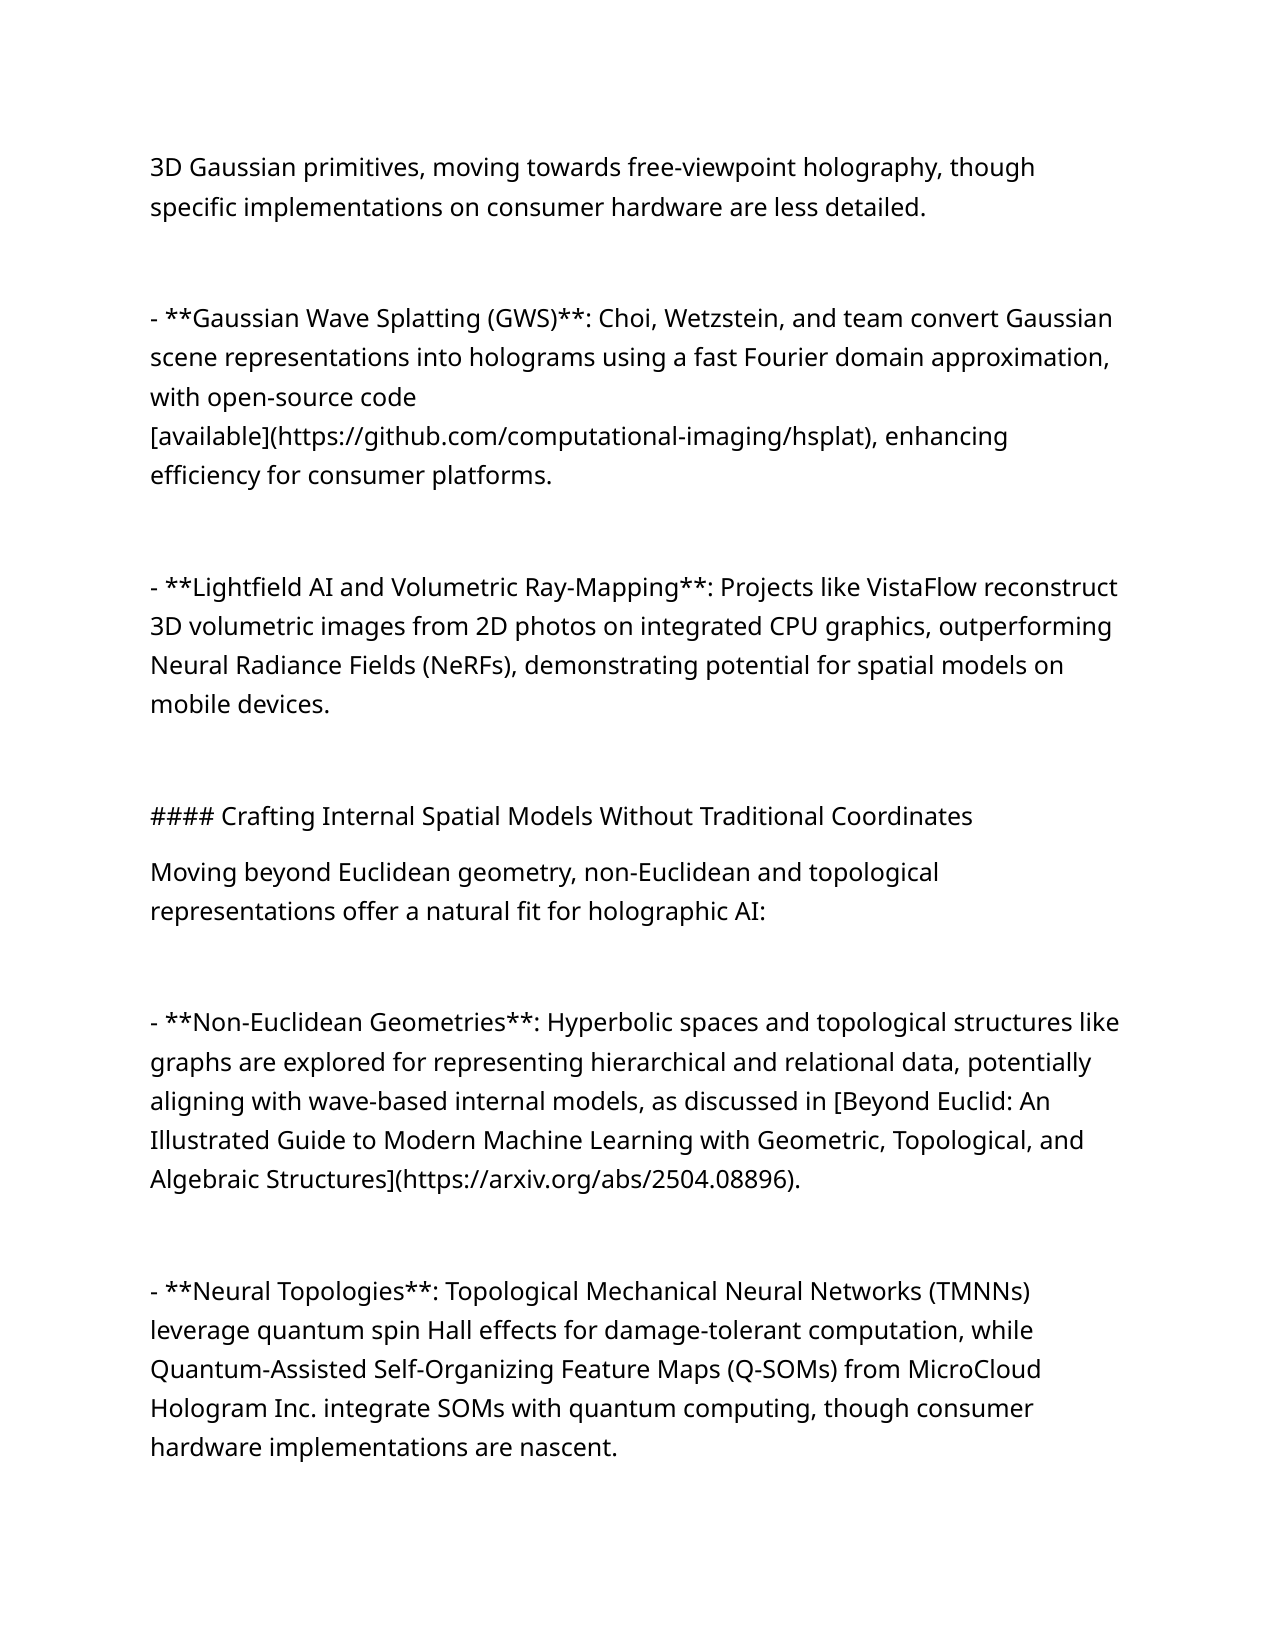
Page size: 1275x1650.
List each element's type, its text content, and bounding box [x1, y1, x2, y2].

text - **Non-Euclidean Geometries**: Hyperbolic spaces and topological structures like graphs are explored for representing hierarchical and relational data, potentially aligning with wave-based internal models, as discussed in [Beyond Euclid: An Illustrated Guide to Modern Machine Learning with Geometric, Topological, and Algebraic Structures](https://arxiv.org/abs/2504.08896). [150, 1005, 1125, 1196]
text Moving beyond Euclidean geometry, non-Euclidean and topological representations offer a natural fit for holographic AI: [150, 854, 1125, 927]
text - **Lightfield AI and Volumetric Ray-Mapping**: Projects like VistaFlow reconstruct 3D volumetric images from 2D photos on integrated CPU graphics, outperforming Neural Radiance Fields (NeRFs), demonstrating potential for spatial models on mobile devices. [150, 569, 1125, 721]
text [150, 150, 1125, 223]
text - **Gaussian Wave Splatting (GWS)**: Choi, Wetzstein, and team convert Gaussian scene representations into holograms using a fast Fourier domain approximation, with open-source code [available](https://github.com/computational-imaging/hsplat), enhancing efficiency for consumer platforms. [150, 301, 1125, 492]
text #### Crafting Internal Spatial Models Without Traditional Coordinates [150, 798, 1125, 832]
text - **Neural Topologies**: Topological Mechanical Neural Networks (TMNNs) leverage quantum spin Hall effects for damage-tolerant computation, while Quantum-Assisted Self-Organizing Feature Maps (Q-SOMs) from MicroCloud Hologram Inc. integrate SOMs with quantum computing, though consumer hardware implementations are nascent. [150, 1273, 1125, 1464]
